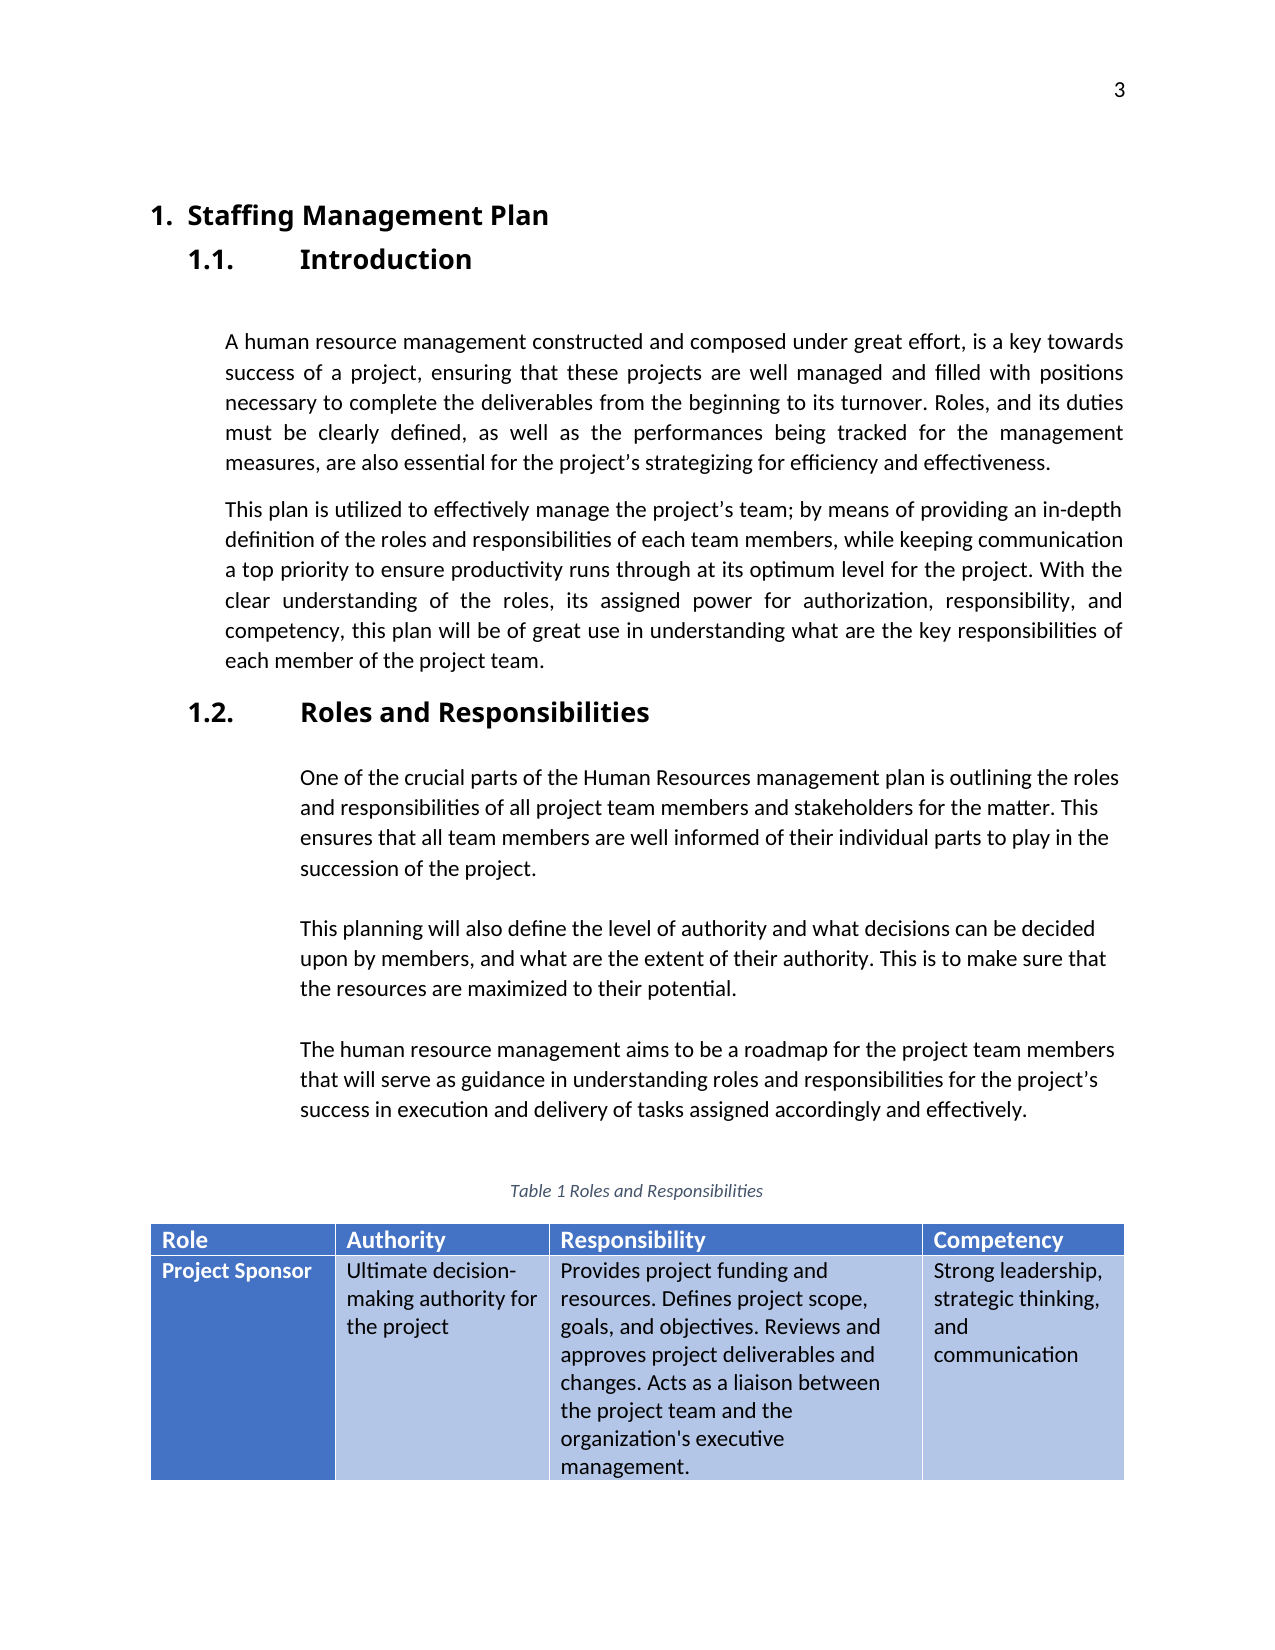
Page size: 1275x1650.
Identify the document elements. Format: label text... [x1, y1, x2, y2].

table_header Role [151, 1224, 335, 1255]
table_header Authority [336, 1224, 549, 1255]
subtitle Introduction [187, 241, 1125, 278]
table_header Responsibility [550, 1224, 922, 1255]
list One of the crucial parts of the Human Resources management plan is outlining the roles and responsibilities of all project team members and stakeholders for the matter. This ensures that all team members are well informed of their individual parts to play in the succession of the project. [300, 763, 1125, 882]
list The human resource management aims to be a roadmap for the project team members that will serve as guidance in understanding roles and responsibilities for the project’s success in execution and delivery of tasks assigned accordingly and effectively. [300, 1035, 1125, 1123]
table_cell Strong leadership, strategic thinking, and communication [923, 1256, 1124, 1480]
text A human resource management constructed and composed under great effort, is a key towards success of a project, ensuring that these projects are well managed and filled with positions necessary to complete the deliverables from the beginning to its turnover. Roles, and its duties must be clearly defined, as well as the performances being tracked for the management measures, are also essential for the project’s strategizing for efficiency and effectiveness. [225, 327, 1125, 476]
subtitle Roles and Responsibilities [187, 693, 1125, 730]
subtitle Staffing Management Plan [150, 197, 1125, 234]
text This plan is utilized to effectively manage the project’s team; by means of providing an in-depth definition of the roles and responsibilities of each team members, while keeping communication a top priority to ensure productivity runs through at its optimum level for the project. With the clear understanding of the roles, its assigned power for authorization, responsibility, and competency, this plan will be of great use in understanding what are the key responsibilities of each member of the project team. [225, 495, 1125, 674]
table_cell Provides project funding and resources. Defines project scope, goals, and objectives. Reviews and approves project deliverables and changes. Acts as a liaison between the project team and the organization's executive management. [550, 1256, 922, 1480]
table_header Competency [923, 1224, 1124, 1255]
list This planning will also define the level of authority and what decisions can be decided upon by members, and what are the extent of their authority. This is to make sure that the resources are maximized to their potential. [300, 914, 1125, 1003]
table_cell Project Sponsor [151, 1256, 335, 1480]
table_cell Ultimate decision-making authority for the project [336, 1256, 549, 1480]
